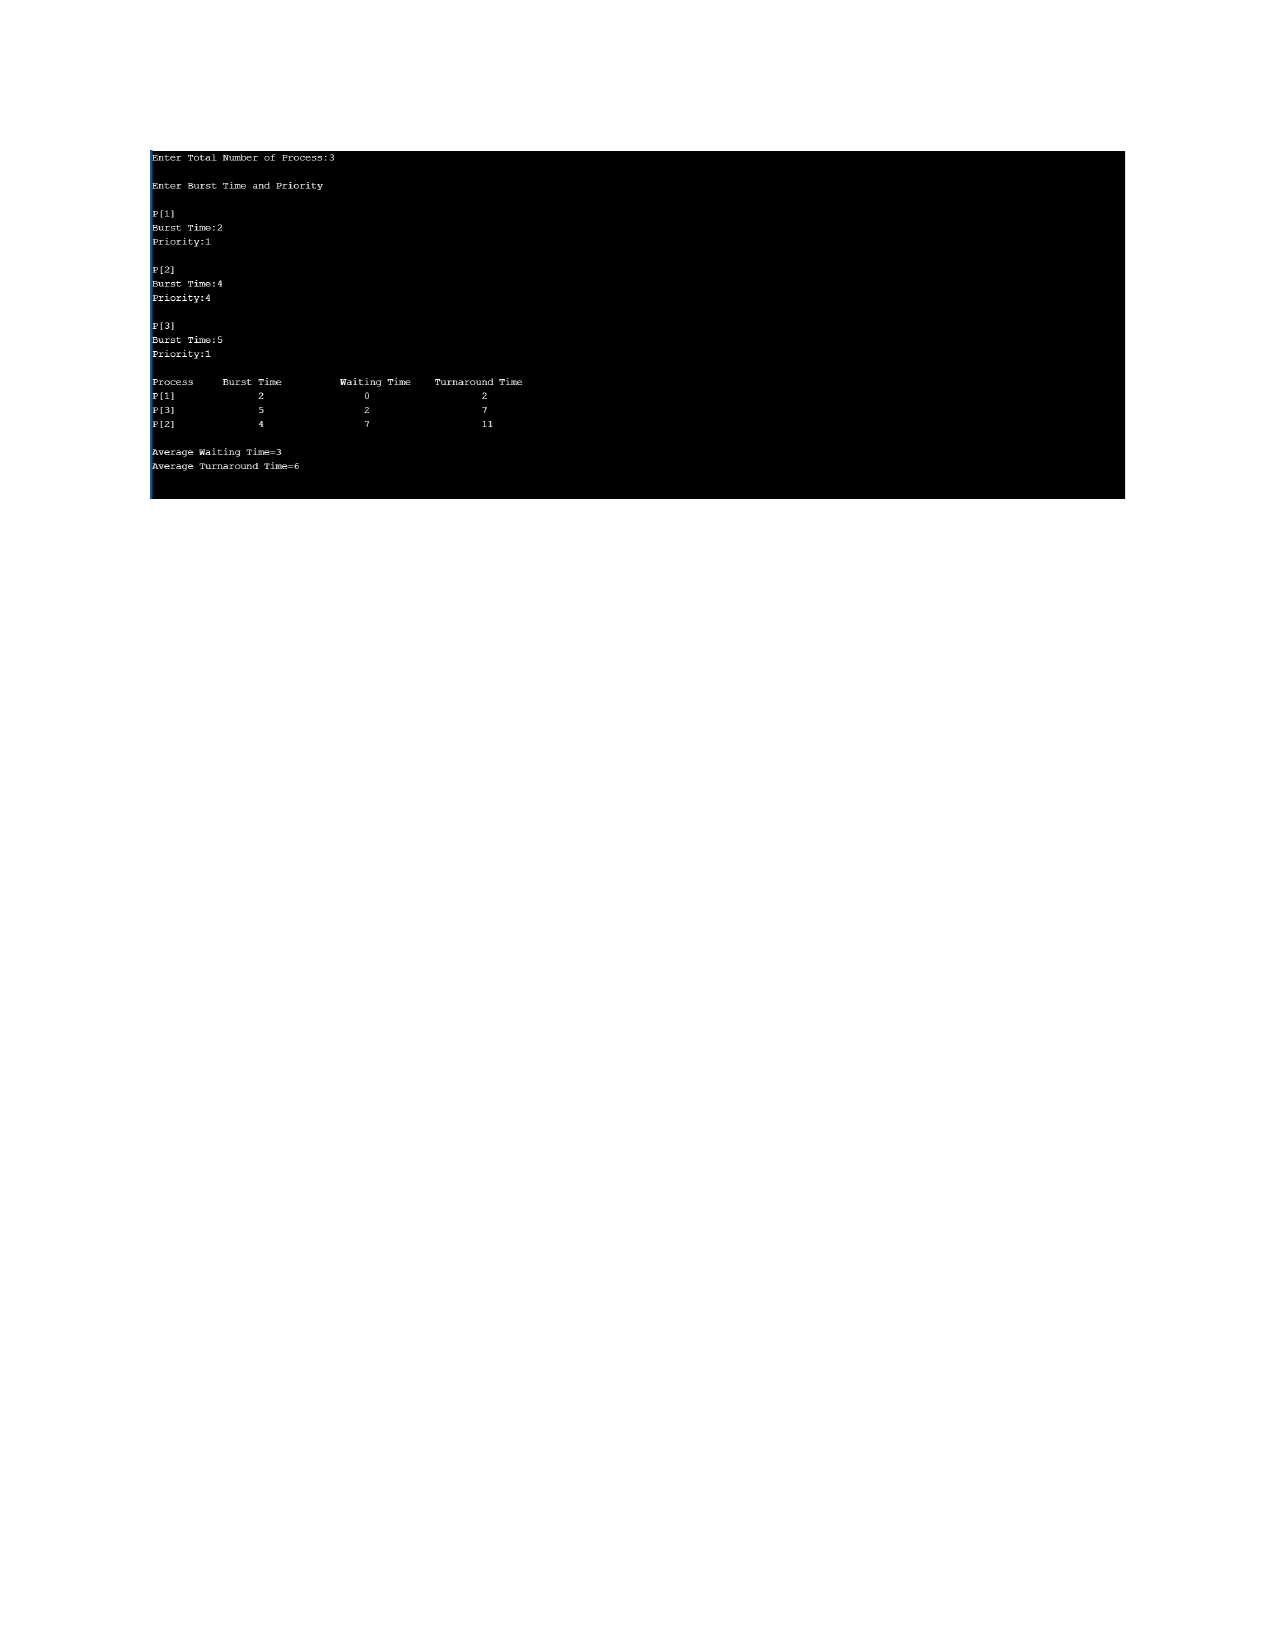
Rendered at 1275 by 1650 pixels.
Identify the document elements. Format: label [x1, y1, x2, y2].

picture [150, 150, 1125, 499]
